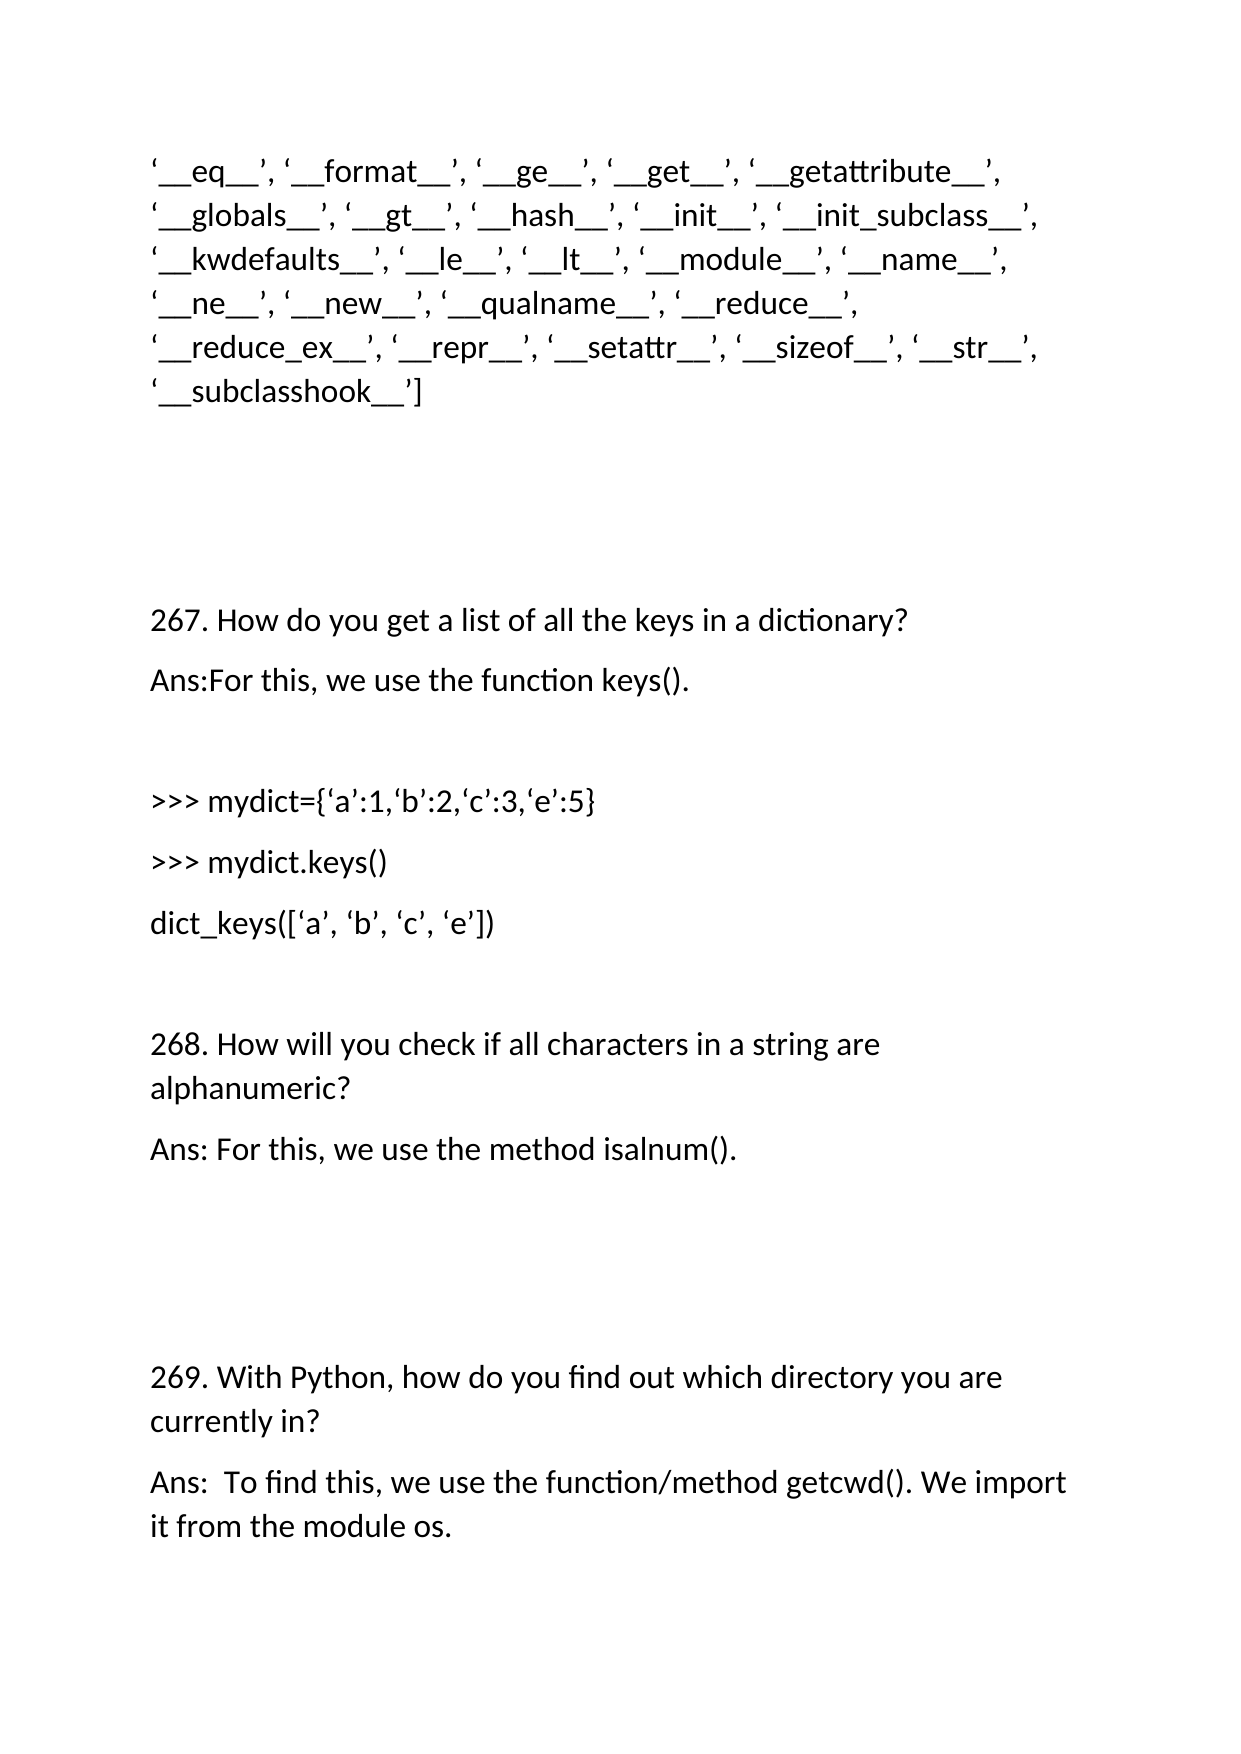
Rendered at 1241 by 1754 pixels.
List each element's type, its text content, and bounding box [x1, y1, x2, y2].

text 267. How do you get a list of all the keys in a dictionary? [150, 598, 1090, 639]
text 268. How will you check if all characters in a string are alphanumeric? [150, 1023, 1090, 1108]
text Ans: For this, we use the method isalnum(). [150, 1127, 1090, 1168]
text dict_keys([‘a’, ‘b’, ‘c’, ‘e’]) [150, 902, 1090, 942]
text Ans:For this, we use the function keys(). [150, 659, 1090, 700]
text 269. With Python, how do you find out which directory you are currently in? [150, 1356, 1090, 1441]
text Ans: To find this, we use the function/method getcwd(). We import it from the module os. [150, 1461, 1090, 1546]
text >>> mydict.keys() [150, 841, 1090, 882]
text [150, 150, 1090, 411]
text >>> mydict={‘a’:1,‘b’:2,‘c’:3,‘e’:5} [150, 780, 1090, 821]
